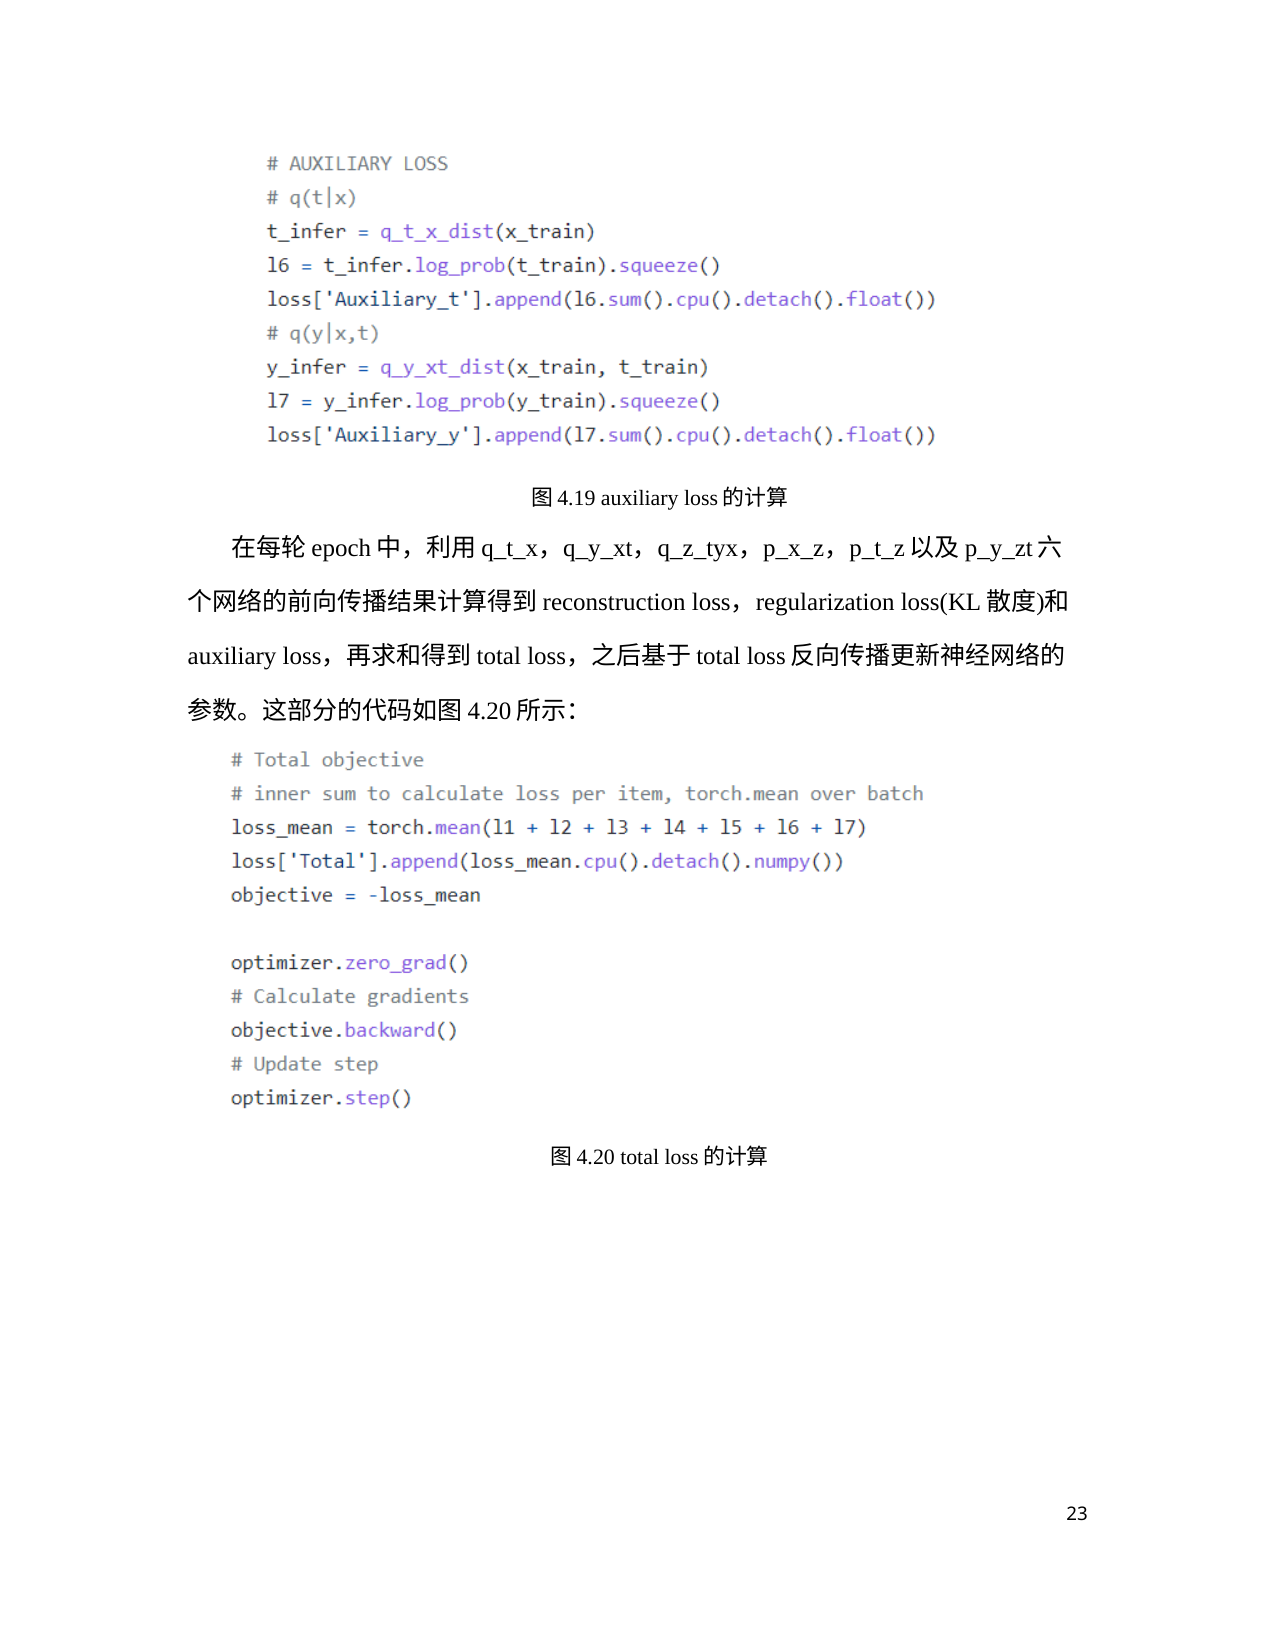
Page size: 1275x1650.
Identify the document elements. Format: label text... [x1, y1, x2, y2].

picture [213, 744, 1062, 1122]
picture [245, 150, 1030, 463]
text 图4.20 total loss的计算 [187, 1139, 1087, 1171]
text 图4.19 auxiliary loss的计算 [187, 479, 1087, 511]
text 在每轮epoch中，利用q_t_x，q_y_xt，q_z_tyx，p_x_z，p_t_z以及p_y_zt六个网络的前向传播结果计算得到reconstruction loss，regularization loss(KL散度)和auxiliary loss，再求和得到total loss，之后基于total loss反向传播更新神经网络的参数。这部分的代码如图4.20所示： [187, 527, 1087, 726]
